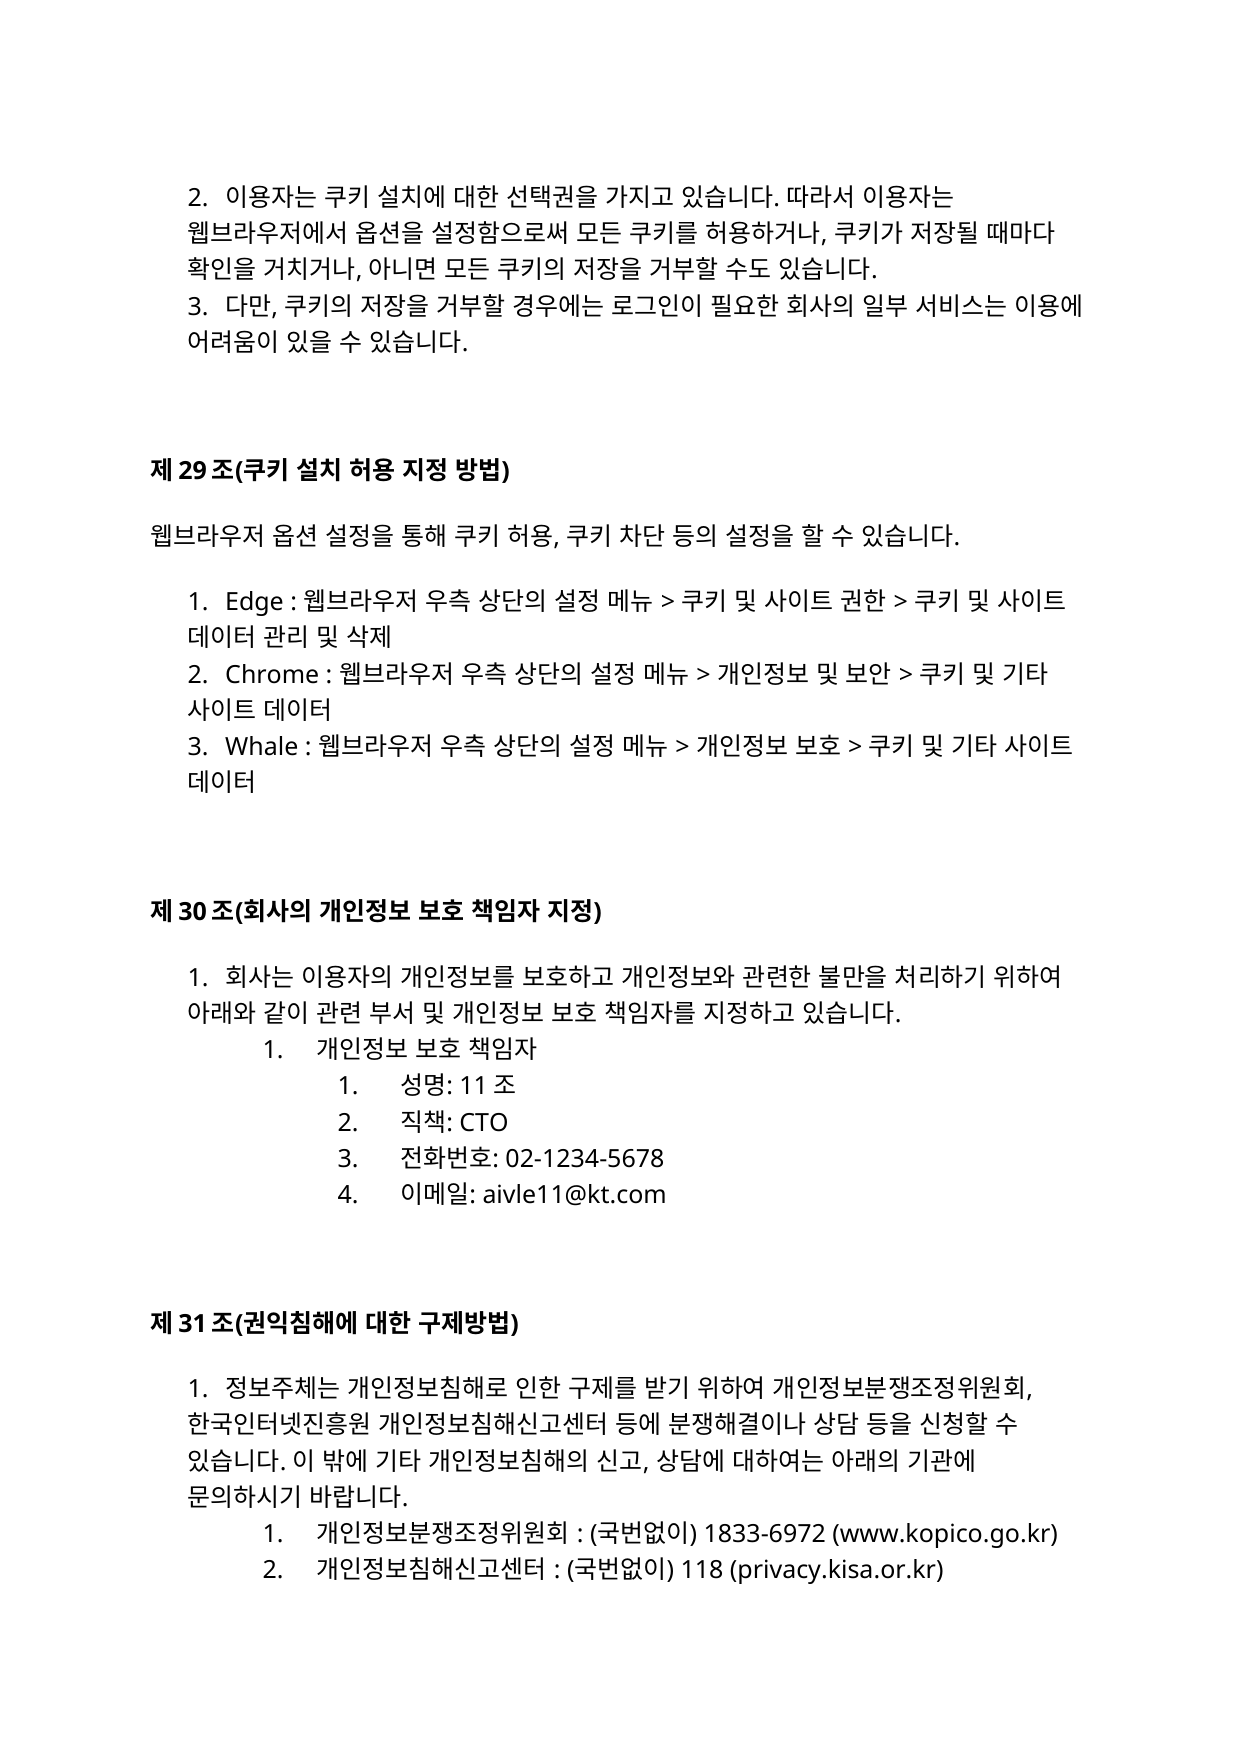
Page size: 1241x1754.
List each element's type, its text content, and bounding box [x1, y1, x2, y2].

list 이용자는 쿠키 설치에 대한 선택권을 가지고 있습니다. 따라서 이용자는 웹브라우저에서 옵션을 설정함으로써 모든 쿠키를 허용하거나, 쿠키가 저장될 때마다 확인을 거치거나, 아니면 모든 쿠키의 저장을 거부할 수도 있습니다. [187, 177, 1090, 286]
list 성명: 11조 [337, 1066, 1090, 1102]
text 제30조(회사의 개인정보 보호 책임자 지정) [150, 892, 1090, 928]
list 다만, 쿠키의 저장을 거부할 경우에는 로그인이 필요한 회사의 일부 서비스는 이용에 어려움이 있을 수 있습니다. [187, 286, 1090, 358]
list Chrome : 웹브라우저 우측 상단의 설정 메뉴 > 개인정보 및 보안 > 쿠키 및 기타 사이트 데이터 [187, 654, 1090, 727]
list 직책: CTO [337, 1102, 1090, 1138]
list 회사는 이용자의 개인정보를 보호하고 개인정보와 관련한 불만을 처리하기 위하여 아래와 같이 관련 부서 및 개인정보 보호 책임자를 지정하고 있습니다. [187, 957, 1090, 1029]
list Edge : 웹브라우저 우측 상단의 설정 메뉴 > 쿠키 및 사이트 권한 > 쿠키 및 사이트 데이터 관리 및 삭제 [187, 582, 1090, 654]
text 제29조(쿠키 설치 허용 지정 방법) [150, 451, 1090, 487]
list 정보주체는 개인정보침해로 인한 구제를 받기 위하여 개인정보분쟁조정위원회, 한국인터넷진흥원 개인정보침해신고센터 등에 분쟁해결이나 상담 등을 신청할 수 있습니다. 이 밖에 기타 개인정보침해의 신고, 상담에 대하여는 아래의 기관에 문의하시기 바랍니다. [187, 1368, 1090, 1513]
list Whale : 웹브라우저 우측 상단의 설정 메뉴 > 개인정보 보호 > 쿠키 및 기타 사이트 데이터 [187, 727, 1090, 799]
list 개인정보 보호 책임자 [262, 1029, 1090, 1066]
list 이메일: aivle11@kt.com [337, 1174, 1090, 1211]
list 개인정보분쟁조정위원회 : (국번없이) 1833-6972 (www.kopico.go.kr) [262, 1513, 1090, 1550]
list 개인정보침해신고센터 : (국번없이) 118 (privacy.kisa.or.kr) [262, 1550, 1090, 1586]
list 전화번호: 02-1234-5678 [337, 1138, 1090, 1174]
text 웹브라우저 옵션 설정을 통해 쿠키 허용, 쿠키 차단 등의 설정을 할 수 있습니다. [150, 516, 1090, 552]
text 제31조(권익침해에 대한 구제방법) [150, 1303, 1090, 1339]
